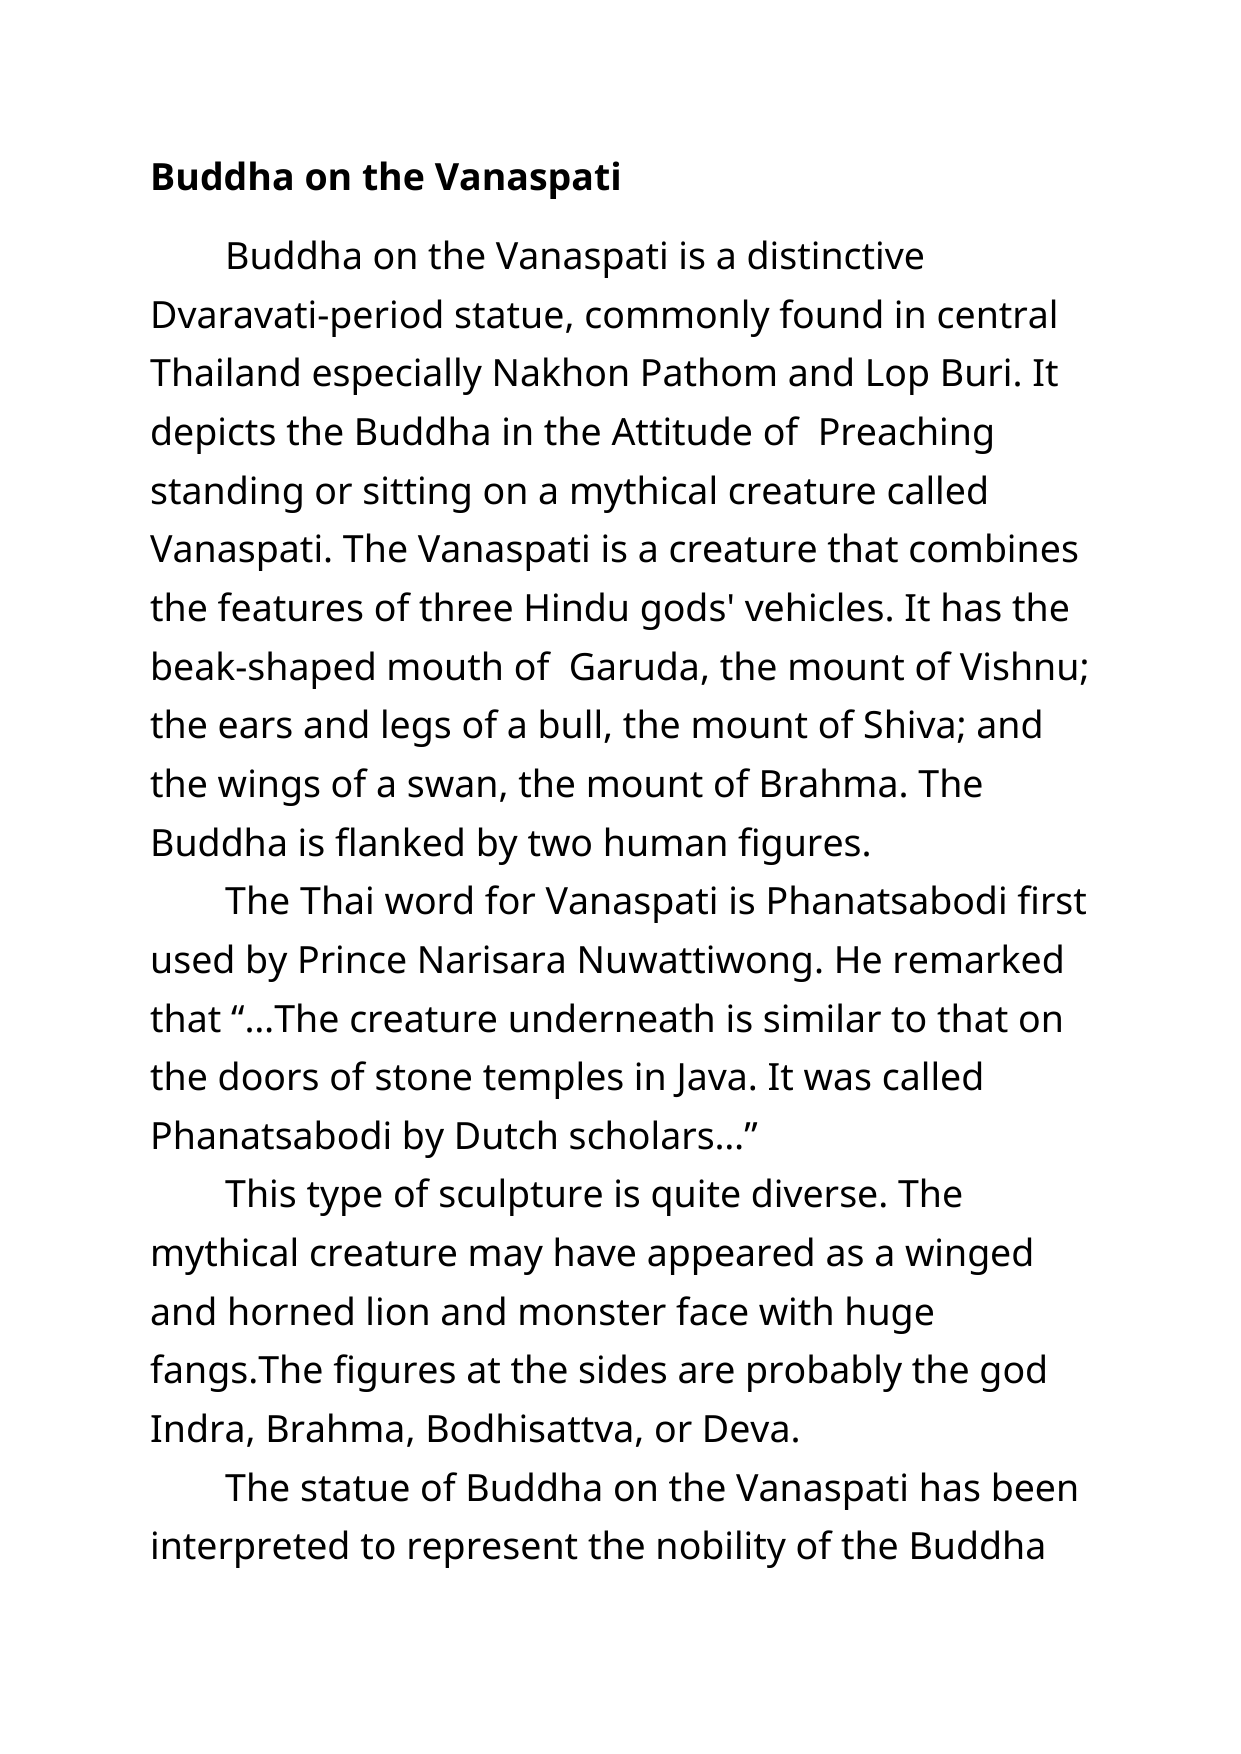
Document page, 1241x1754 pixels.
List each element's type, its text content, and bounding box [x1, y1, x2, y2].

text Buddha on the Vanaspati is a distinctive Dvaravati-period statue, commonly found in central Thailand especially Nakhon Pathom and Lop Buri. It depicts the Buddha in the Attitude of Preaching standing or sitting on a mythical creature called Vanaspati. The Vanaspati is a creature that combines the features of three Hindu gods' vehicles. It has the beak-shaped mouth of Garuda, the mount of Vishnu; the ears and legs of a bull, the mount of Shiva; and the wings of a swan, the mount of Brahma. The Buddha is flanked by two human figures. [150, 229, 1090, 867]
text This type of sculpture is quite diverse. The mythical creature may have appeared as a winged and horned lion and monster face with huge fangs.The figures at the sides are probably the god Indra, Brahma, Bodhisattva, or Deva. [150, 1168, 1090, 1453]
text The Thai word for Vanaspati is Phanatsabodi first used by Prince Narisara Nuwattiwong. He remarked that “…The creature underneath is similar to that on the doors of stone temples in Java. It was called Phanatsabodi by Dutch scholars…” [150, 874, 1090, 1160]
text Buddha on the Vanaspati [150, 150, 1090, 201]
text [150, 1461, 1090, 1571]
